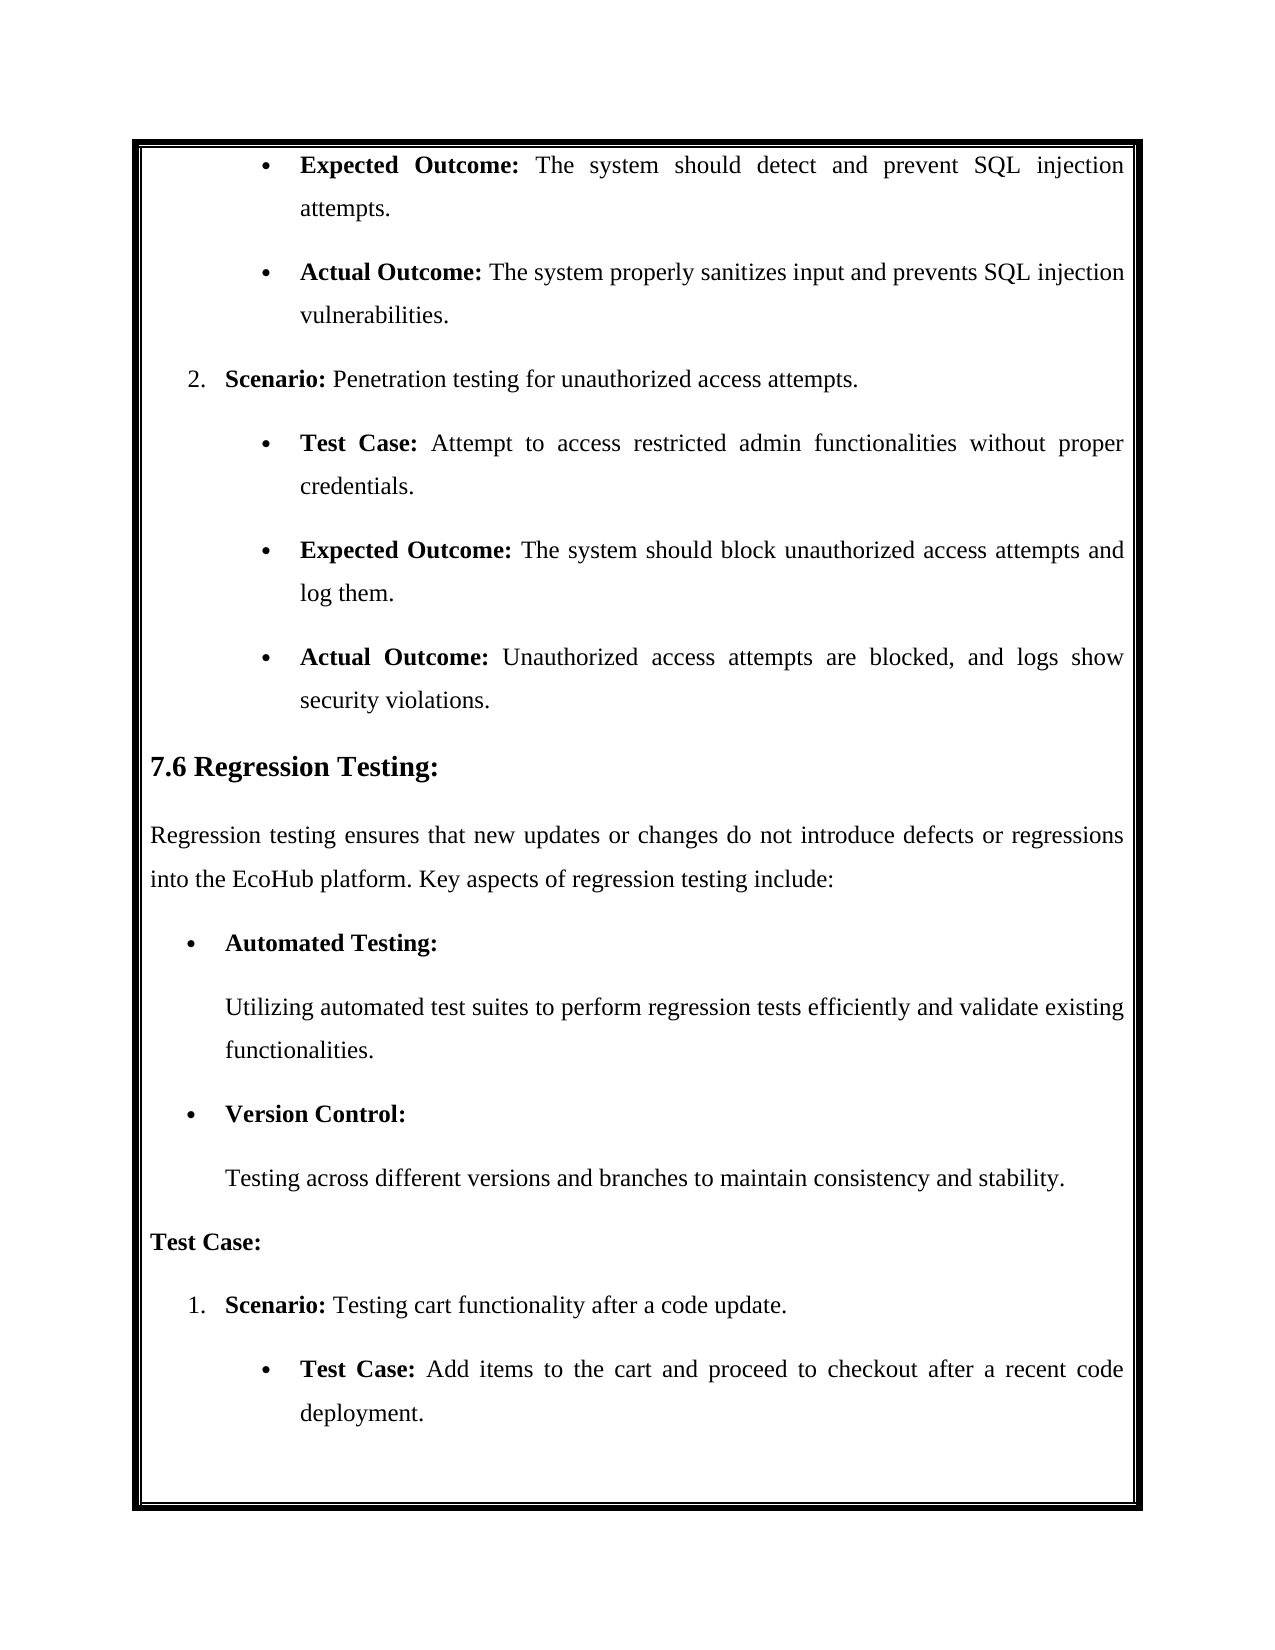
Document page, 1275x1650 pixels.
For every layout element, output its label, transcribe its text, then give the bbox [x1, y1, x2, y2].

list Actual Outcome: Unauthorized access attempts are blocked, and logs show security violations. [262, 642, 1125, 714]
list Scenario: Testing cart functionality after a code update. [187, 1291, 1125, 1319]
list Test Case: Attempt to access restricted admin functionalities without proper credentials. [262, 428, 1125, 500]
text Regression testing ensures that new updates or changes do not introduce defects or regressions into the EcoHub platform. Key aspects of regression testing include: [150, 821, 1125, 892]
text Utilizing automated test suites to perform regression tests efficiently and validate existing functionalities. [225, 992, 1125, 1063]
text Test Case: [150, 1227, 1125, 1255]
list Actual Outcome: The system properly sanitizes input and prevents SQL injection vulnerabilities. [262, 257, 1125, 329]
list Expected Outcome: The system should block unauthorized access attempts and log them. [262, 535, 1125, 607]
list Expected Outcome: The system should detect and prevent SQL injection attempts. [262, 150, 1125, 222]
list Automated Testing: [187, 928, 1125, 956]
list Scenario: Penetration testing for unauthorized access attempts. [187, 364, 1125, 393]
text Testing across different versions and branches to maintain consistency and stability. [225, 1163, 1125, 1191]
text 7.6 Regression Testing: [150, 749, 1125, 783]
list Version Control: [187, 1099, 1125, 1127]
list Test Case: Add items to the cart and proceed to checkout after a recent code deployment. [262, 1354, 1125, 1426]
